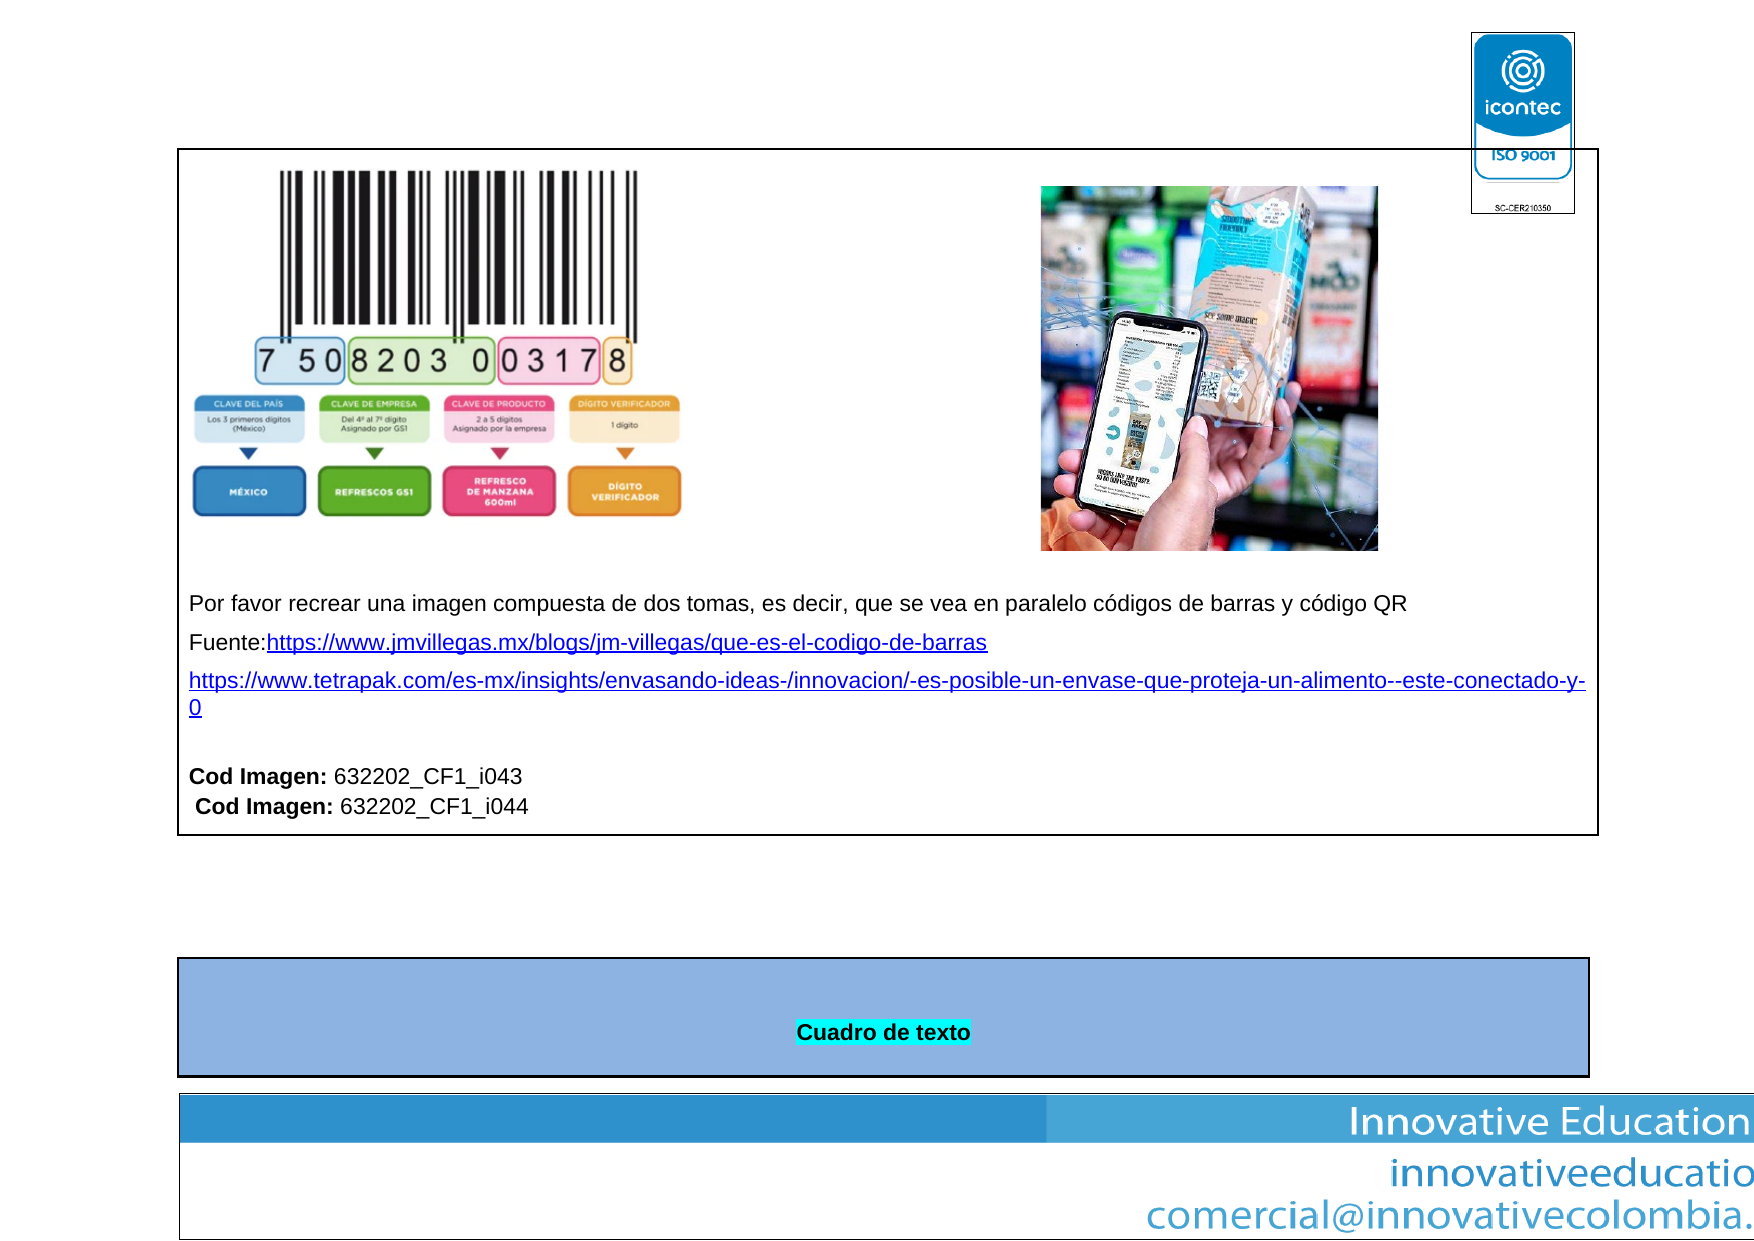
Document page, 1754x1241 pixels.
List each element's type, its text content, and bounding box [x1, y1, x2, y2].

picture [1472, 33, 1574, 148]
picture [1040, 186, 1379, 551]
picture [180, 1094, 1754, 1239]
picture [1510, 86, 1534, 92]
picture [1502, 104, 1513, 114]
table_header Cuadro de texto [179, 959, 1588, 1075]
picture [1533, 59, 1544, 85]
picture [1502, 61, 1508, 84]
picture [188, 160, 692, 526]
picture [1516, 64, 1530, 78]
picture [1524, 104, 1528, 114]
picture [1513, 50, 1537, 56]
picture [1510, 57, 1532, 85]
picture [1530, 101, 1536, 112]
picture [1477, 124, 1570, 148]
